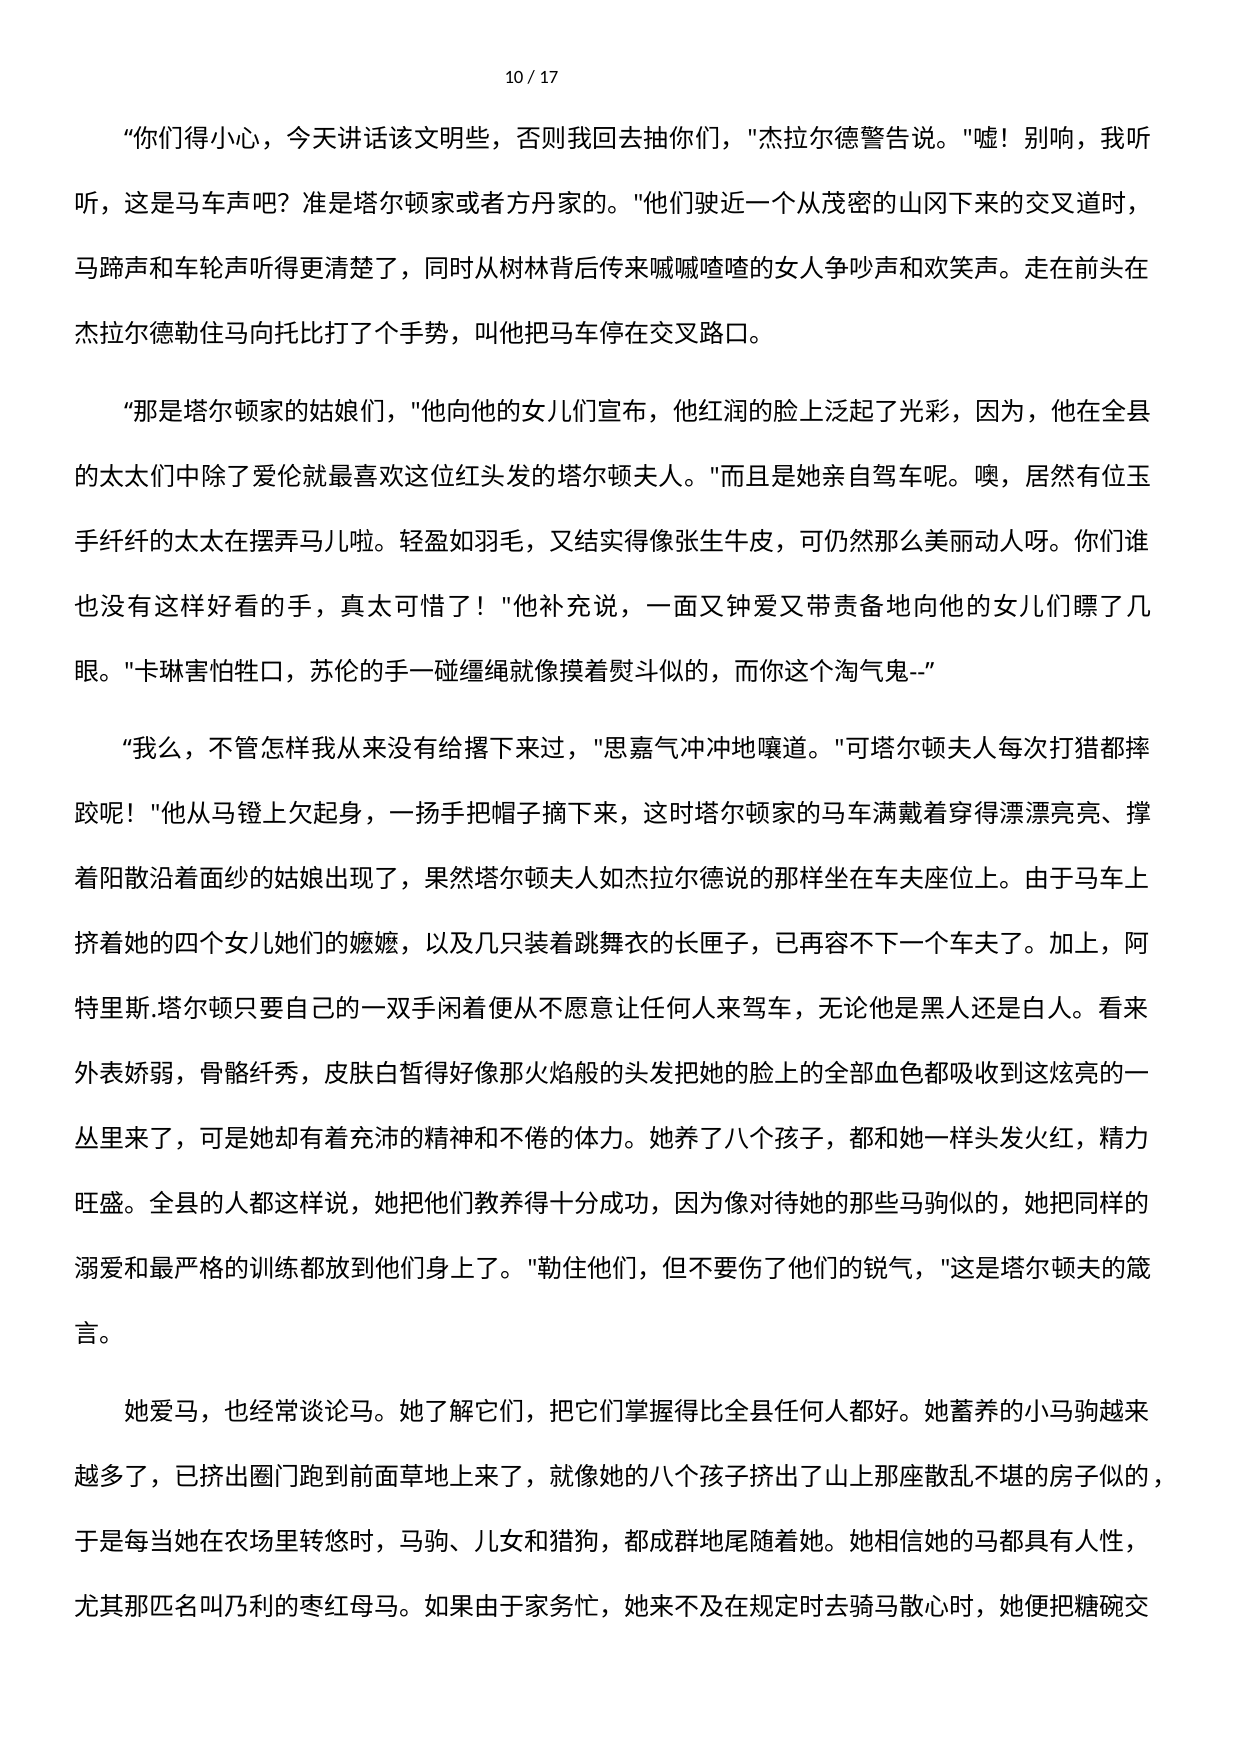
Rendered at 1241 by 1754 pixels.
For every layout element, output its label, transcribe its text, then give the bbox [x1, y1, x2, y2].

text “我么，不管怎样我从来没有给撂下来过，"思嘉气冲冲地嚷道。"可塔尔顿夫人每次打猎都摔跤呢！"他从马镫上欠起身，一扬手把帽子摘下来，这时塔尔顿家的马车满戴着穿得漂漂亮亮、撑着阳散沿着面纱的姑娘出现了，果然塔尔顿夫人如杰拉尔德说的那样坐在车夫座位上。由于马车上挤着她的四个女儿她们的嬷嬷，以及几只装着跳舞衣的长匣子，已再容不下一个车夫了。加上，阿特里斯.塔尔顿只要自己的一双手闲着便从不愿意让任何人来驾车，无论他是黑人还是白人。看来外表娇弱，骨骼纤秀，皮肤白皙得好像那火焰般的头发把她的脸上的全部血色都吸收到这炫亮的一丛里来了，可是她却有着充沛的精神和不倦的体力。她养了八个孩子，都和她一样头发火红，精力旺盛。全县的人都这样说，她把他们教养得十分成功，因为像对待她的那些马驹似的，她把同样的溺爱和最严格的训练都放到他们身上了。"勒住他们，但不要伤了他们的锐气，"这是塔尔顿夫的箴言。 [74, 714, 1152, 1364]
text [74, 1377, 1152, 1637]
text “那是塔尔顿家的姑娘们，"他向他的女儿们宣布，他红润的脸上泛起了光彩，因为，他在全县的太太们中除了爱伦就最喜欢这位红头发的塔尔顿夫人。"而且是她亲自驾车呢。噢，居然有位玉手纤纤的太太在摆弄马儿啦。轻盈如羽毛，又结实得像张生牛皮，可仍然那么美丽动人呀。你们谁也没有这样好看的手，真太可惜了！"他补充说，一面又钟爱又带责备地向他的女儿们瞟了几眼。"卡琳害怕牲口，苏伦的手一碰缰绳就像摸着熨斗似的，而你这个淘气鬼--” [74, 377, 1152, 702]
text “你们得小心，今天讲话该文明些，否则我回去抽你们，"杰拉尔德警告说。"嘘！别响，我听听，这是马车声吧？准是塔尔顿家或者方丹家的。"他们驶近一个从茂密的山冈下来的交叉道时，马蹄声和车轮声听得更清楚了，同时从树林背后传来嘁嘁喳喳的女人争吵声和欢笑声。走在前头在杰拉尔德勒住马向托比打了个手势，叫他把马车停在交叉路口。 [74, 104, 1152, 364]
